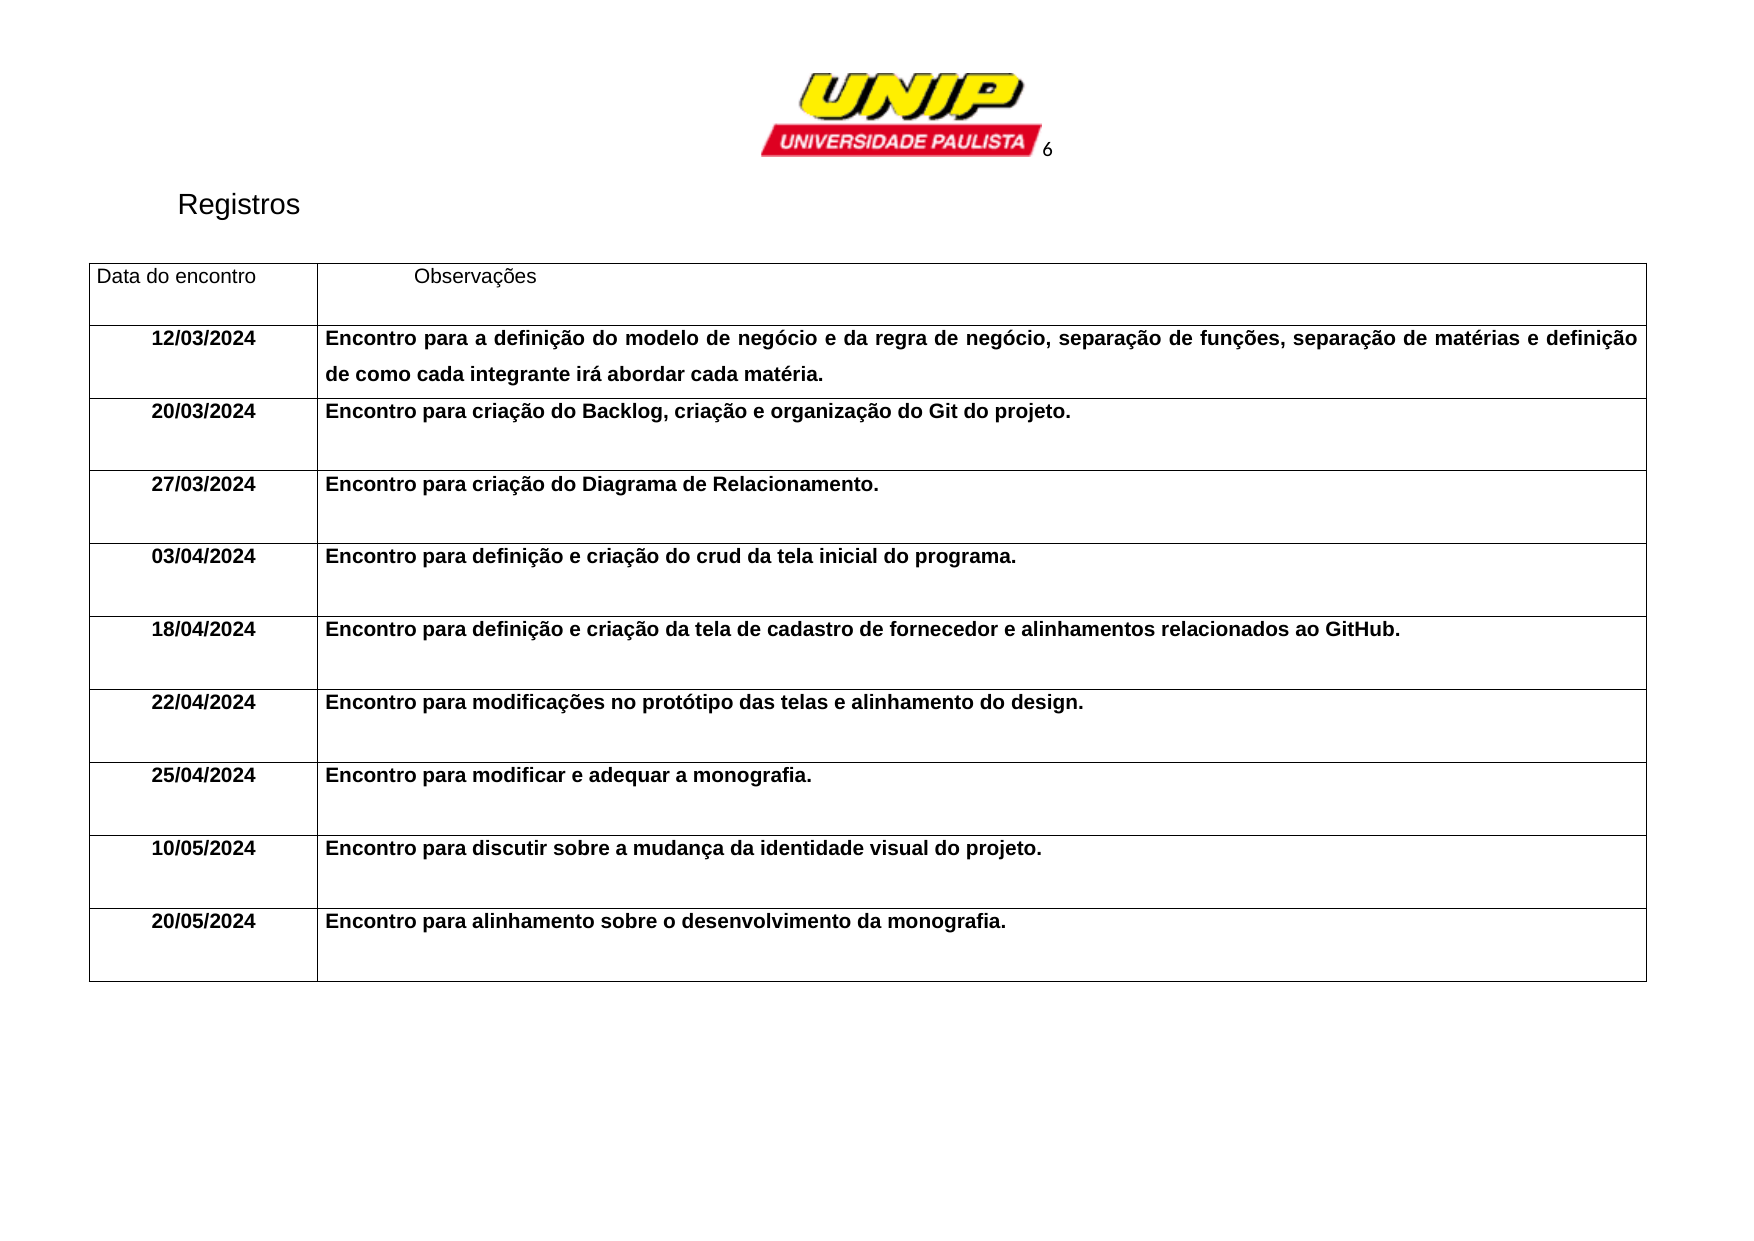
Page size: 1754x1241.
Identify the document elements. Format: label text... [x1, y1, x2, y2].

table_header Data do encontro [90, 264, 317, 324]
table_cell 10/05/2024 [90, 836, 317, 908]
table_header Observações [318, 264, 1646, 324]
table_cell Encontro para definição e criação da tela de cadastro de fornecedor e alinhamentos relacionados ao GitHub. [318, 617, 1646, 689]
table_cell 12/03/2024 [90, 326, 317, 397]
table_cell 20/03/2024 [90, 399, 317, 470]
table_cell 03/04/2024 [90, 544, 317, 616]
picture [760, 73, 1042, 157]
table_cell Encontro para criação do Backlog, criação e organização do Git do projeto. [318, 399, 1646, 470]
table_cell Encontro para discutir sobre a mudança da identidade visual do projeto. [318, 836, 1646, 908]
table_cell Encontro para modificar e adequar a monografia. [318, 763, 1646, 835]
table_cell 18/04/2024 [90, 617, 317, 689]
table_cell Encontro para modificações no protótipo das telas e alinhamento do design. [318, 690, 1646, 762]
table_cell Encontro para criação do Diagrama de Relacionamento. [318, 471, 1646, 543]
text Registros [89, 187, 1636, 221]
table_cell 20/05/2024 [90, 909, 317, 981]
table_cell Encontro para definição e criação do crud da tela inicial do programa. [318, 544, 1646, 616]
table_cell 22/04/2024 [90, 690, 317, 762]
table_cell Encontro para a definição do modelo de negócio e da regra de negócio, separação de funções, separação de matérias e definição de como cada integrante irá abordar cada matéria. [318, 326, 1646, 397]
table_cell 25/04/2024 [90, 763, 317, 835]
table_cell Encontro para alinhamento sobre o desenvolvimento da monografia. [318, 909, 1646, 981]
table_cell 27/03/2024 [90, 471, 317, 543]
